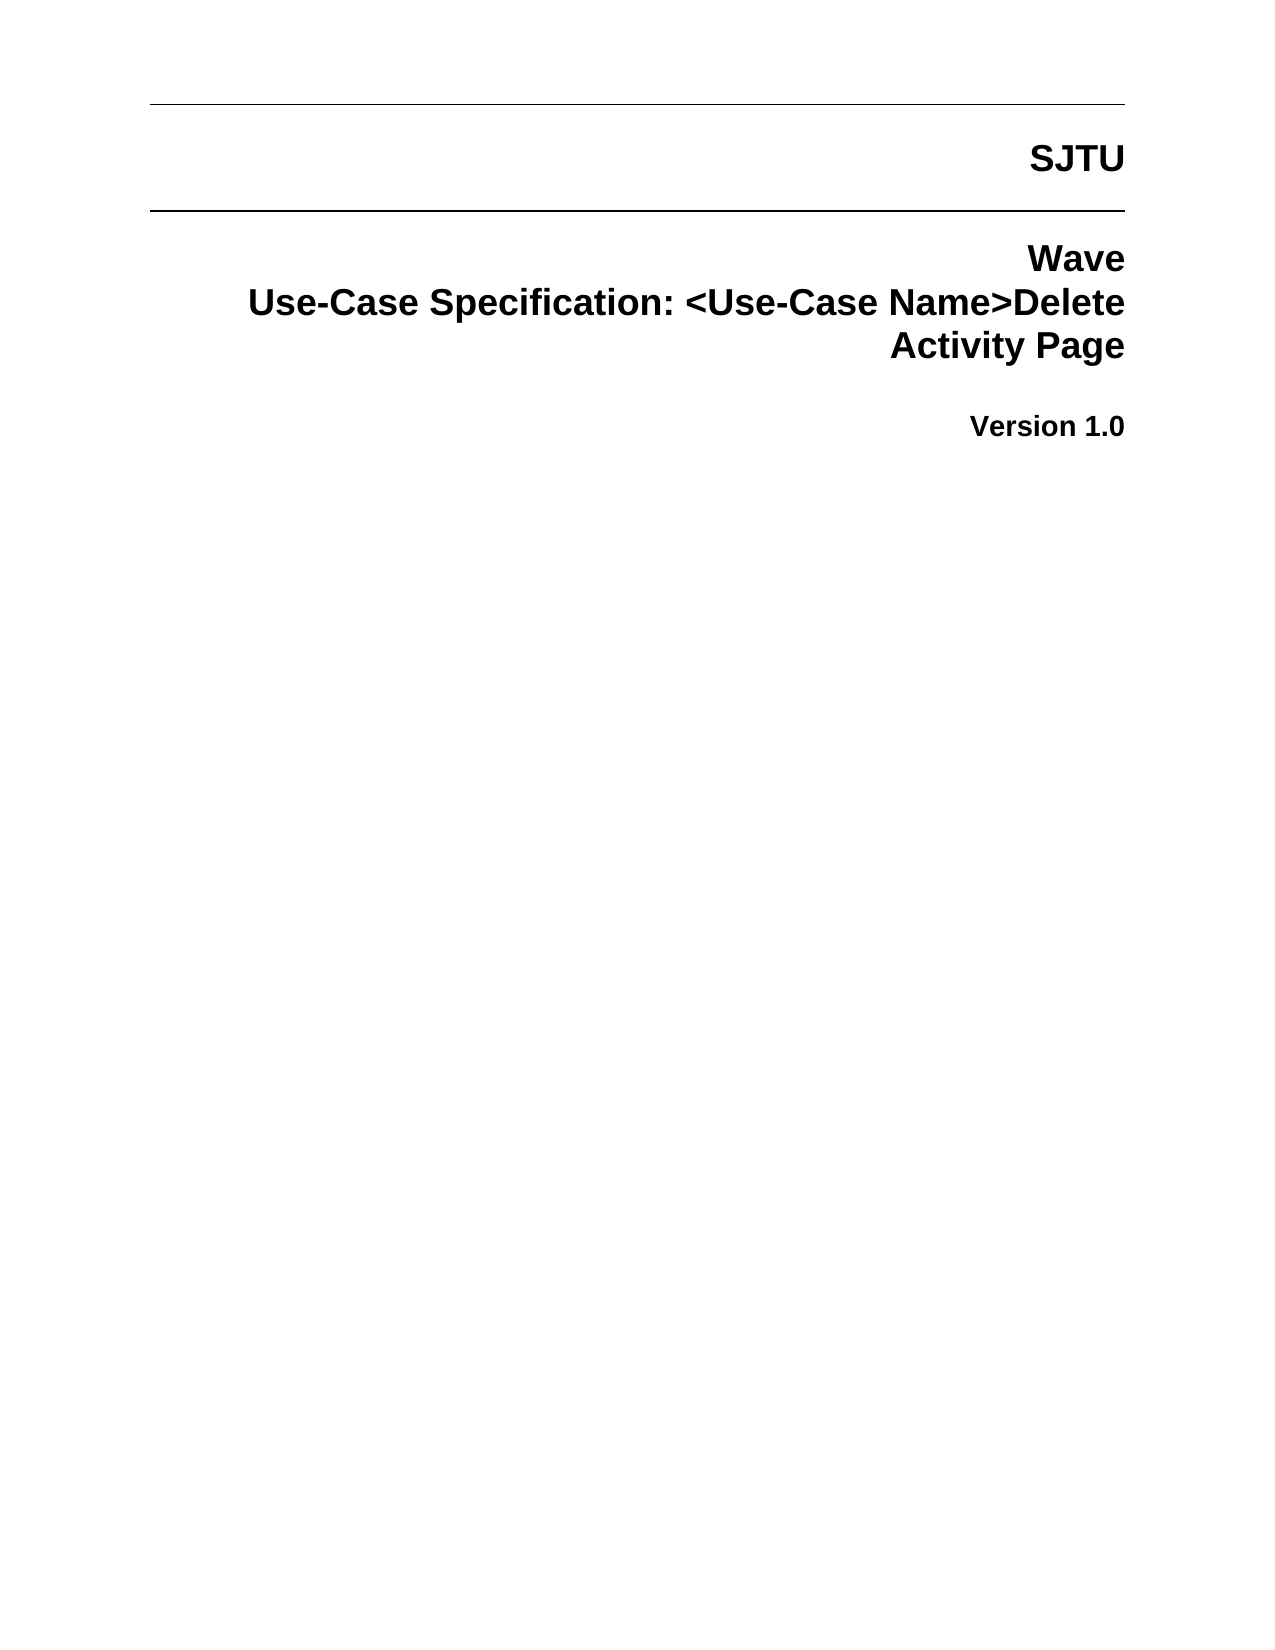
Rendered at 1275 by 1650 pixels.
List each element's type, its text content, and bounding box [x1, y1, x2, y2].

title Use-Case Specification: Delete Activity Page [150, 280, 1125, 366]
title Wave [150, 237, 1125, 280]
title Version 1.0 [150, 409, 1125, 443]
